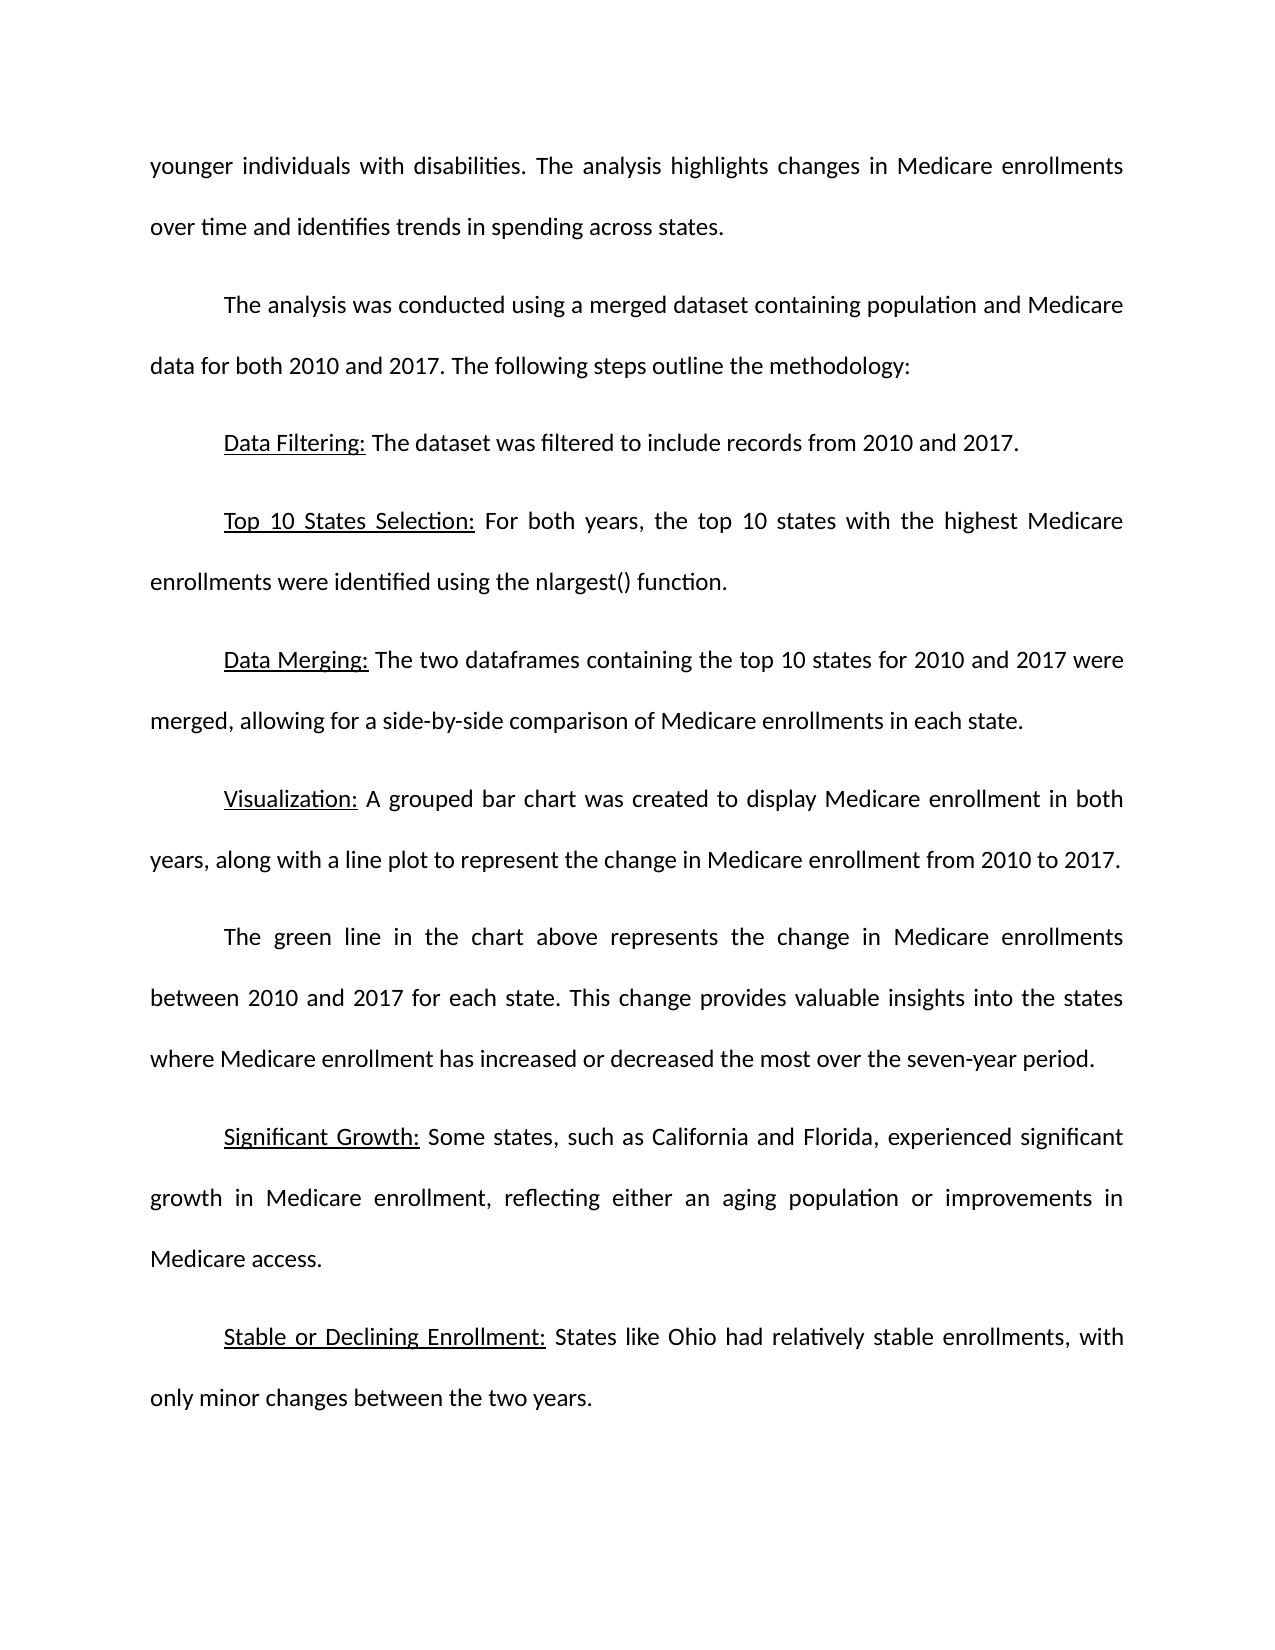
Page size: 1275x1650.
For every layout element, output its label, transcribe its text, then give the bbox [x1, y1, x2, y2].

text Significant Growth: Some states, such as California and Florida, experienced significant growth in Medicare enrollment, reflecting either an aging population or improvements in Medicare access. [150, 1121, 1125, 1274]
text Data Merging: The two dataframes containing the top 10 states for 2010 and 2017 were merged, allowing for a side-by-side comparison of Medicare enrollments in each state. [150, 644, 1125, 736]
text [150, 150, 1125, 242]
text Stable or Declining Enrollment: States like Ohio had relatively stable enrollments, with only minor changes between the two years. [150, 1321, 1125, 1413]
text The green line in the chart above represents the change in Medicare enrollments between 2010 and 2017 for each state. This change provides valuable insights into the states where Medicare enrollment has increased or decreased the most over the seven-year period. [150, 921, 1125, 1074]
text The analysis was conducted using a merged dataset containing population and Medicare data for both 2010 and 2017. The following steps outline the methodology: [150, 289, 1125, 380]
text Top 10 States Selection: For both years, the top 10 states with the highest Medicare enrollments were identified using the nlargest() function. [150, 505, 1125, 597]
text Visualization: A grouped bar chart was created to display Medicare enrollment in both years, along with a line plot to represent the change in Medicare enrollment from 2010 to 2017. [150, 783, 1125, 874]
text Data Filtering: The dataset was filtered to include records from 2010 and 2017. [150, 427, 1125, 458]
